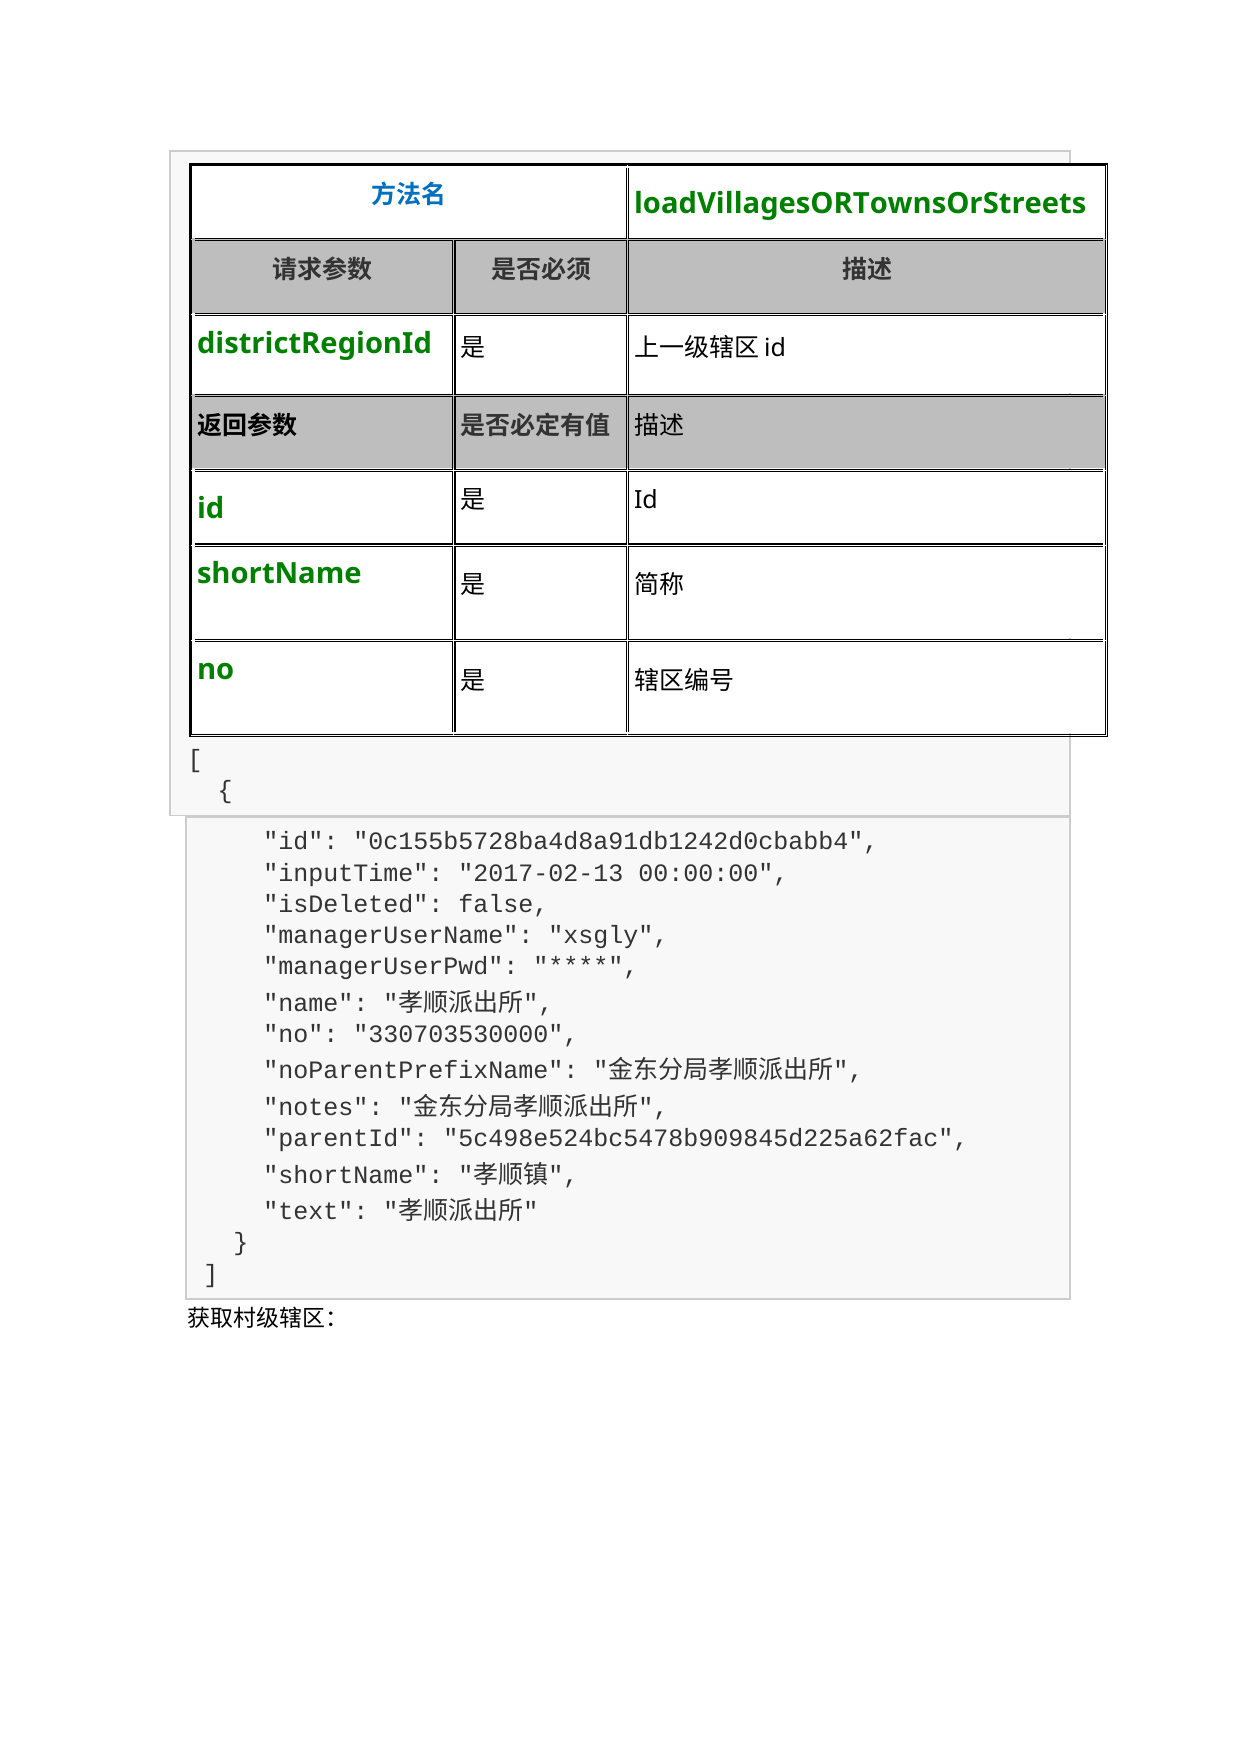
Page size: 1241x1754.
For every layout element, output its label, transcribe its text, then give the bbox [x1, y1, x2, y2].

text "isDeleted": false, [187, 879, 1069, 910]
table_cell 简称 [629, 543, 1105, 638]
table_cell 上一级辖区id [628, 313, 1106, 393]
text "noParentPrefixName": "金东分局孝顺派出所", [187, 1040, 1069, 1077]
table_cell no [192, 639, 454, 733]
text "no": "330703530000", [187, 1009, 1069, 1040]
table_header 方法名 [192, 166, 628, 238]
table_header loadVillagesORTownsOrStreets [628, 166, 1105, 238]
table_cell 描述 [628, 238, 1106, 313]
text "managerUserName": "xsgly", [187, 910, 1069, 941]
text "id": "0c155b5728ba4d8a91db1242d0cbabb4", [187, 818, 1069, 847]
text "text": "孝顺派出所" [187, 1181, 1069, 1217]
text } [187, 1217, 1069, 1248]
table_cell shortName [192, 543, 452, 638]
text 获取村级辖区： [187, 1300, 1053, 1333]
table_cell 是否必定有值 [456, 397, 626, 468]
table_cell 是 [456, 472, 626, 543]
text "shortName": "孝顺镇", [187, 1144, 1069, 1181]
table_cell 是 [456, 316, 626, 393]
text { [171, 765, 1069, 815]
table_cell 描述 [629, 394, 1105, 468]
table_cell 是 [456, 547, 626, 638]
table_cell 是 [454, 642, 628, 733]
text "inputTime": "2017-02-13 00:00:00", [187, 847, 1069, 879]
table_cell districtRegionId [191, 313, 454, 393]
table_cell 是否必须 [456, 241, 626, 313]
text ] [187, 1248, 1069, 1298]
text "notes": "金东分局孝顺派出所", [187, 1077, 1069, 1113]
table_cell 辖区编号 [628, 639, 1105, 733]
text "name": "孝顺派出所", [187, 972, 1069, 1009]
text "parentId": "5c498e524bc5478b909845d225a62fac", [187, 1113, 1069, 1144]
table_cell id [192, 469, 452, 543]
table_cell 请求参数 [191, 238, 454, 313]
text "managerUserPwd": "****", [187, 941, 1069, 972]
text [ [171, 152, 1069, 765]
table_cell 返回参数 [192, 394, 452, 468]
table_cell Id [629, 469, 1105, 543]
